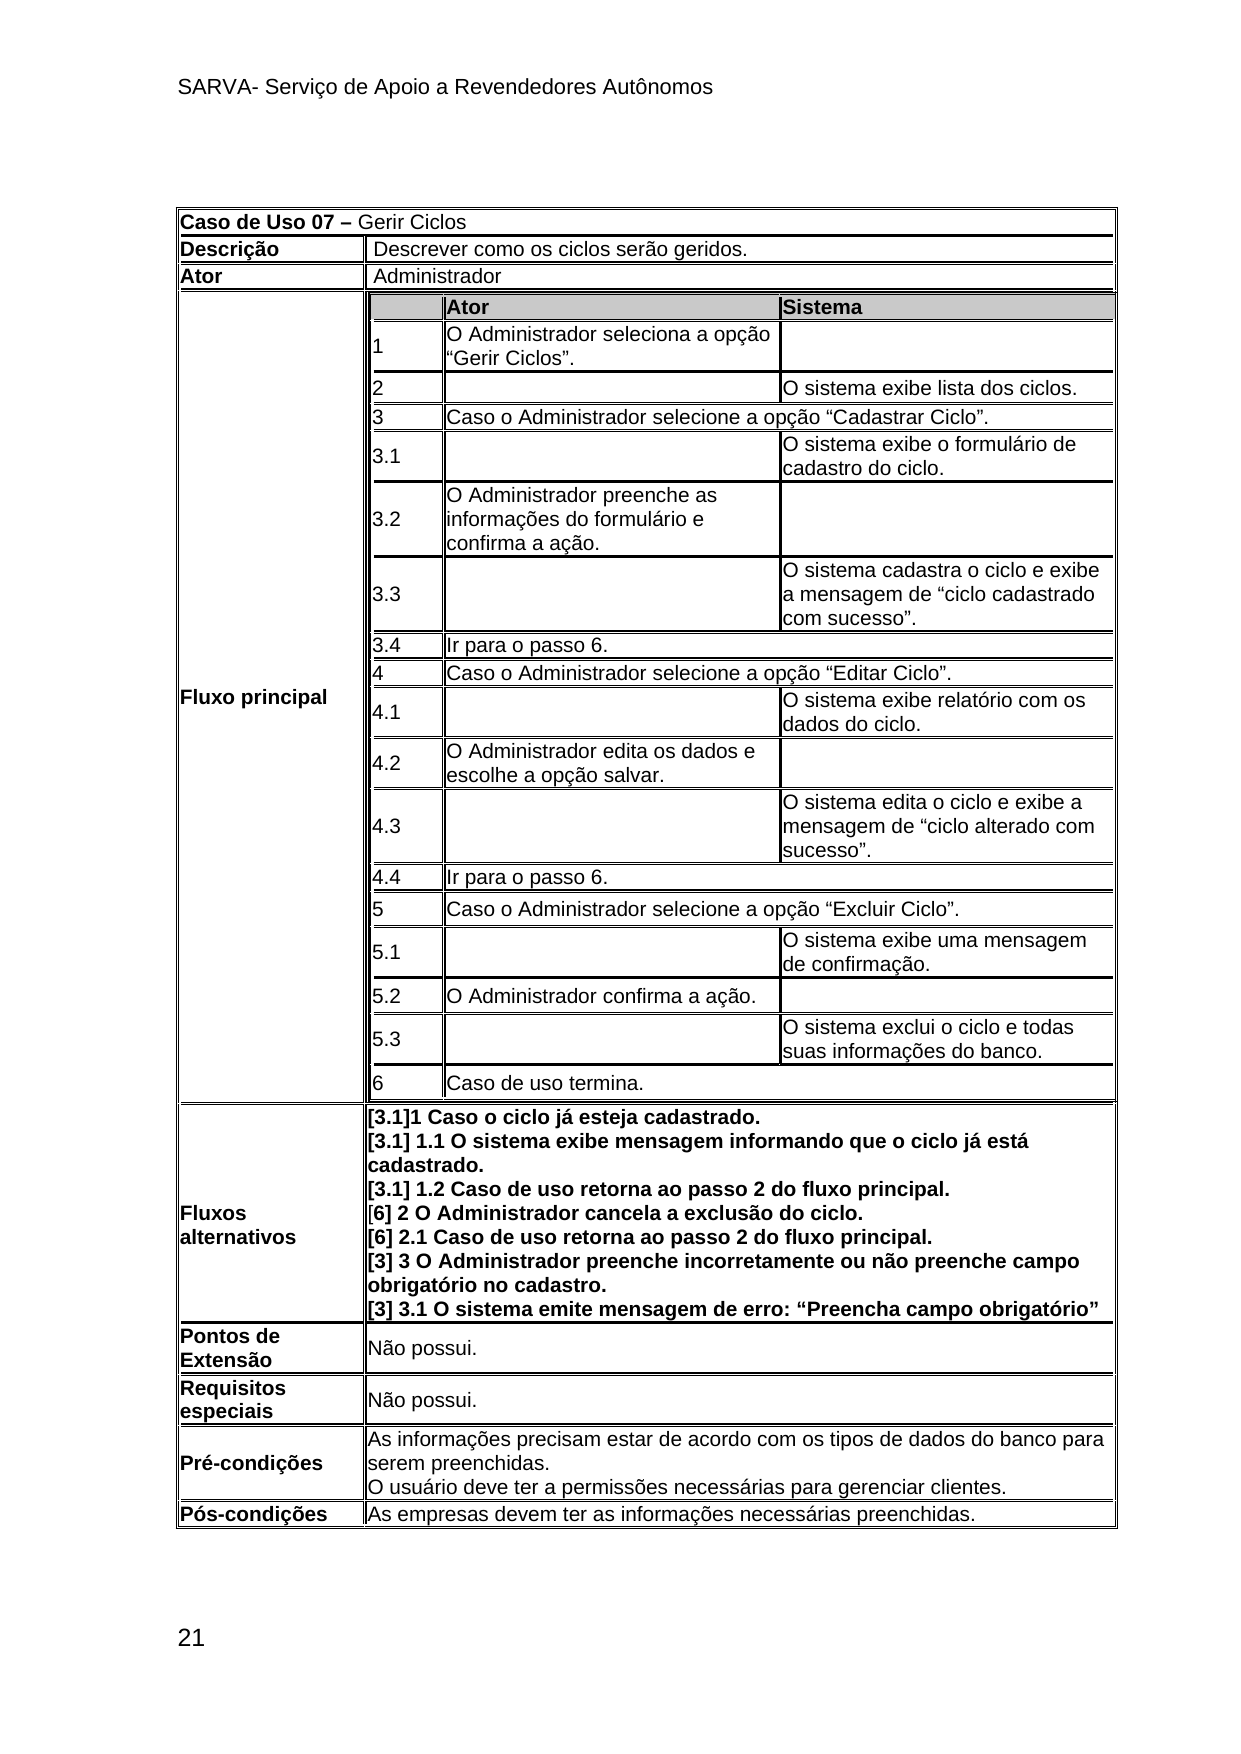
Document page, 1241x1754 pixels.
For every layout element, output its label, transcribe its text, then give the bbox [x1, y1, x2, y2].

table_cell Pontos de Extensão [179, 1321, 363, 1372]
table_cell Fluxo principal [179, 288, 363, 1102]
table_cell As empresas devem ter as informações necessárias preenchidas. [365, 1499, 1115, 1526]
table_cell As informações precisam estar de acordo com os tipos de dados do banco para serem preenchidas. O usuário deve ter a permissões necessárias para gerenciar clientes. [367, 1423, 1115, 1498]
table_cell Não possui. [367, 1321, 1115, 1372]
table_cell [3.1]1 Caso o ciclo já esteja cadastrado. [3.1] 1.1 O sistema exibe mensagem informando que o ciclo já está cadastrado. [3.1] 1.2 Caso de uso retorna ao passo 2 do fluxo principal. [6] 2 O Administrador cancela a exclusão do ciclo. [6] 2.1 Caso de uso retorna ao passo 2 do fluxo principal. [3] 3 O Administrador preenche incorretamente ou não preenche campo obrigatório no cadastro. [3] 3.1 O sistema emite mensagem de erro: “Preencha campo obrigatório” [365, 1102, 1116, 1321]
table_cell Fluxos alternativos [177, 1102, 365, 1321]
table_cell Requisitos especiais [179, 1372, 363, 1423]
table_cell Descrever como os ciclos serão geridos. [367, 234, 1115, 261]
table_cell Pré-condições [179, 1423, 363, 1498]
table_cell Administrador [367, 261, 1115, 288]
table_cell Pós-condições [179, 1499, 365, 1526]
table_cell Não possui. [367, 1372, 1115, 1423]
table_header Caso de Uso 07 – Gerir Ciclos [179, 210, 1115, 234]
table_cell Descrição [179, 234, 363, 261]
table_cell Ator [179, 261, 363, 288]
